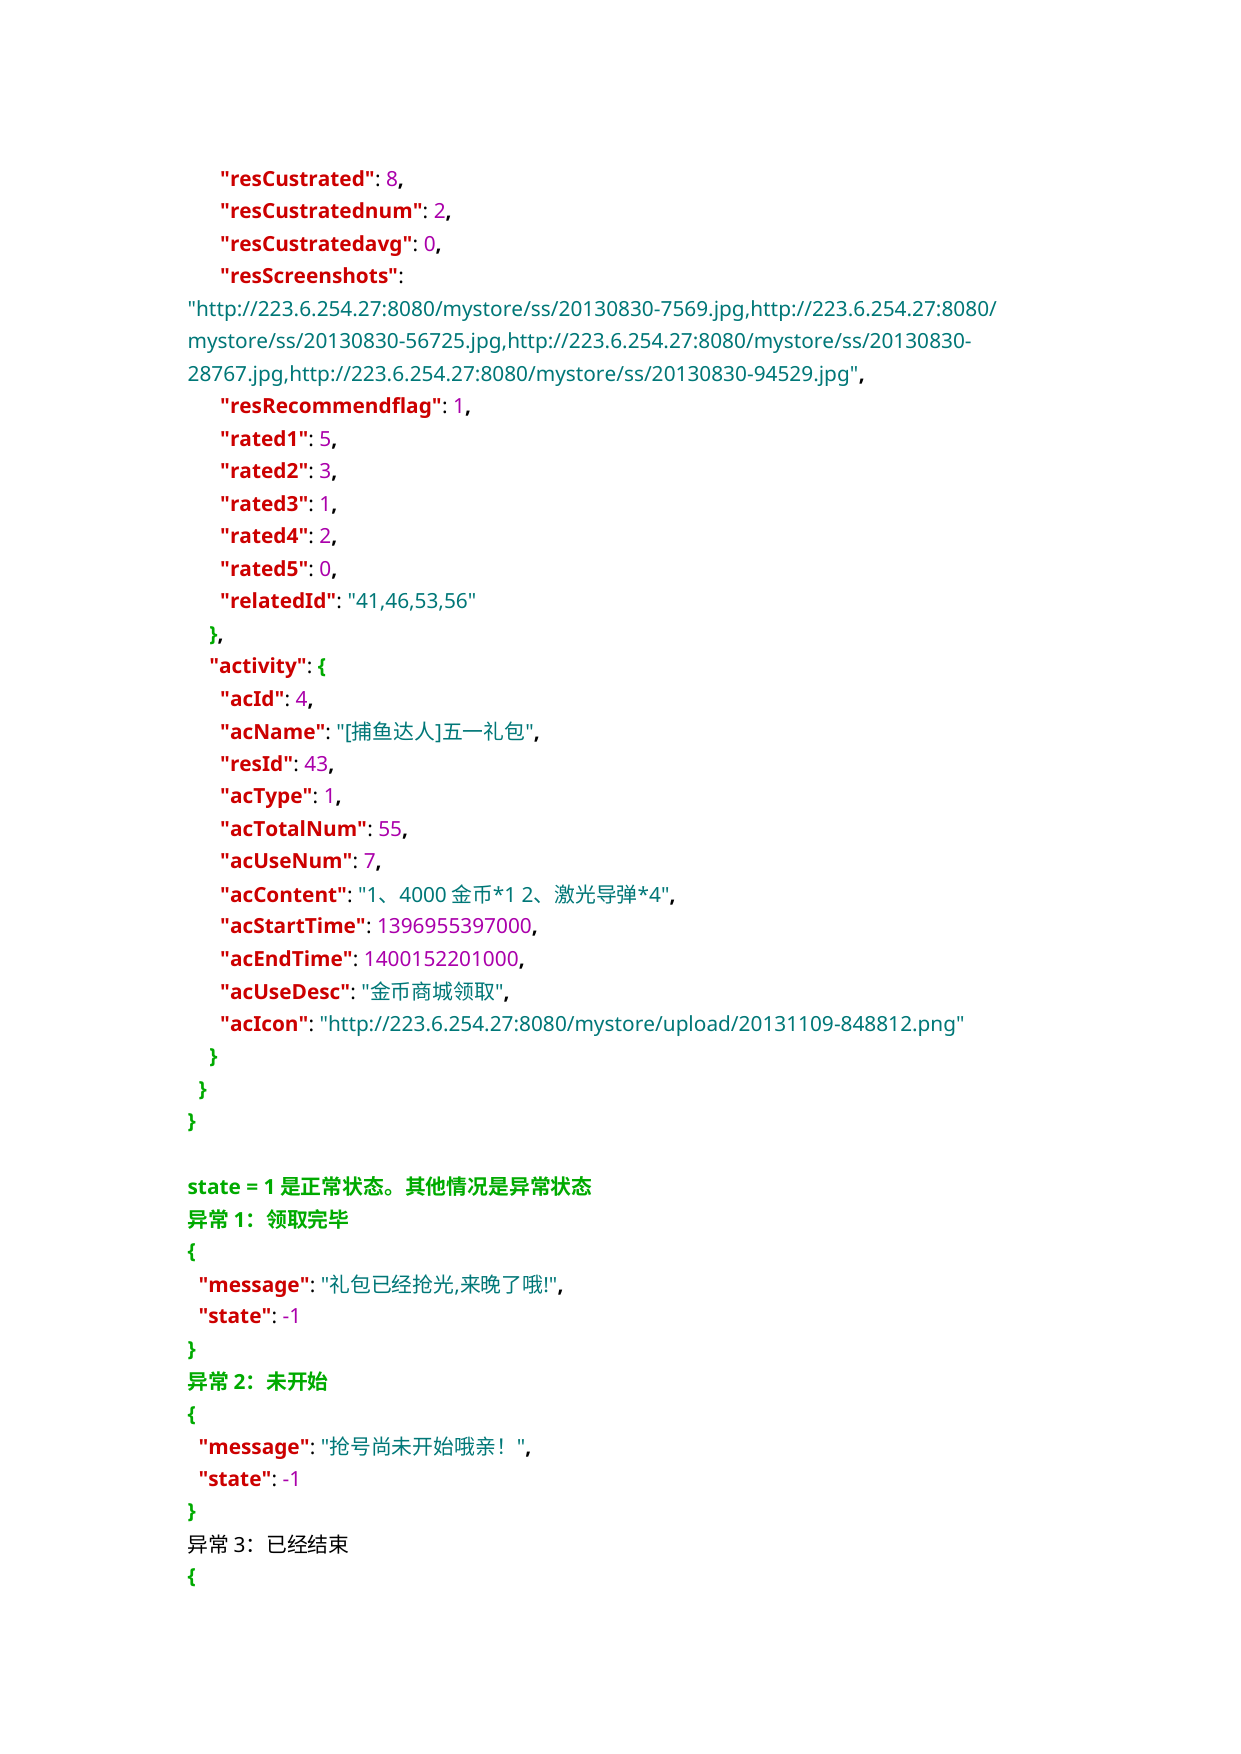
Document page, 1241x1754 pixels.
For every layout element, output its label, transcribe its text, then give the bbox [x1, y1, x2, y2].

text "resCustratednum": 2, [187, 194, 1053, 227]
text "rated5": 0, [187, 552, 1053, 584]
text { [187, 1559, 1053, 1592]
text "acUseDesc": "金币商城领取", [187, 974, 1053, 1007]
text "relatedId": "41,46,53,56" [187, 584, 1053, 617]
text "acType": 1, [187, 779, 1053, 812]
text } [187, 1072, 1053, 1104]
text { [187, 1234, 1053, 1267]
text "acIcon": "http://223.6.254.27:8080/mystore/upload/20131109-848812.png" [187, 1007, 1053, 1039]
text "rated2": 3, [187, 454, 1053, 487]
text "resScreenshots": "http://223.6.254.27:8080/mystore/ss/20130830-7569.jpg,http://223.6.254.27:8080/mystore/ss/20130830-56725.jpg,http://223.6.254.27:8080/mystore/ss/20130830-28767.jpg,http://223.6.254.27:8080/mystore/ss/20130830-94529.jpg", [187, 259, 1053, 389]
text "message": "礼包已经抢光,来晚了哦!", [187, 1267, 1053, 1299]
text "acStartTime": 1396955397000, [187, 909, 1053, 942]
text "message": "抢号尚未开始哦亲！", [187, 1429, 1053, 1462]
text "acName": "[捕鱼达人]五一礼包", [187, 714, 1053, 747]
text "acEndTime": 1400152201000, [187, 942, 1053, 974]
text } [187, 1494, 1053, 1527]
text "acContent": "1、4000金币*1 2、激光导弹*4", [187, 877, 1053, 909]
text "activity": { [187, 649, 1053, 682]
text "rated1": 5, [187, 422, 1053, 454]
text }, [187, 617, 1053, 649]
text } [187, 1332, 1053, 1364]
text "state": -1 [187, 1462, 1053, 1494]
text { [187, 1397, 1053, 1429]
text "acUseNum": 7, [187, 844, 1053, 877]
text "rated4": 2, [187, 519, 1053, 552]
text state = 1是正常状态。其他情况是异常状态 [187, 1169, 1053, 1202]
text 异常1：领取完毕 [187, 1202, 1053, 1234]
text "resCustratedavg": 0, [187, 227, 1053, 259]
text "acId": 4, [187, 682, 1053, 714]
text "resCustrated": 8, [187, 162, 1053, 194]
text "acTotalNum": 55, [187, 812, 1053, 844]
text } [187, 1039, 1053, 1072]
text 异常3：已经结束 [187, 1527, 1053, 1559]
text "resRecommendflag": 1, [187, 389, 1053, 422]
text 异常2：未开始 [187, 1364, 1053, 1397]
text } [187, 1104, 1053, 1137]
text "resId": 43, [187, 747, 1053, 779]
text "state": -1 [187, 1299, 1053, 1332]
text "rated3": 1, [187, 487, 1053, 519]
